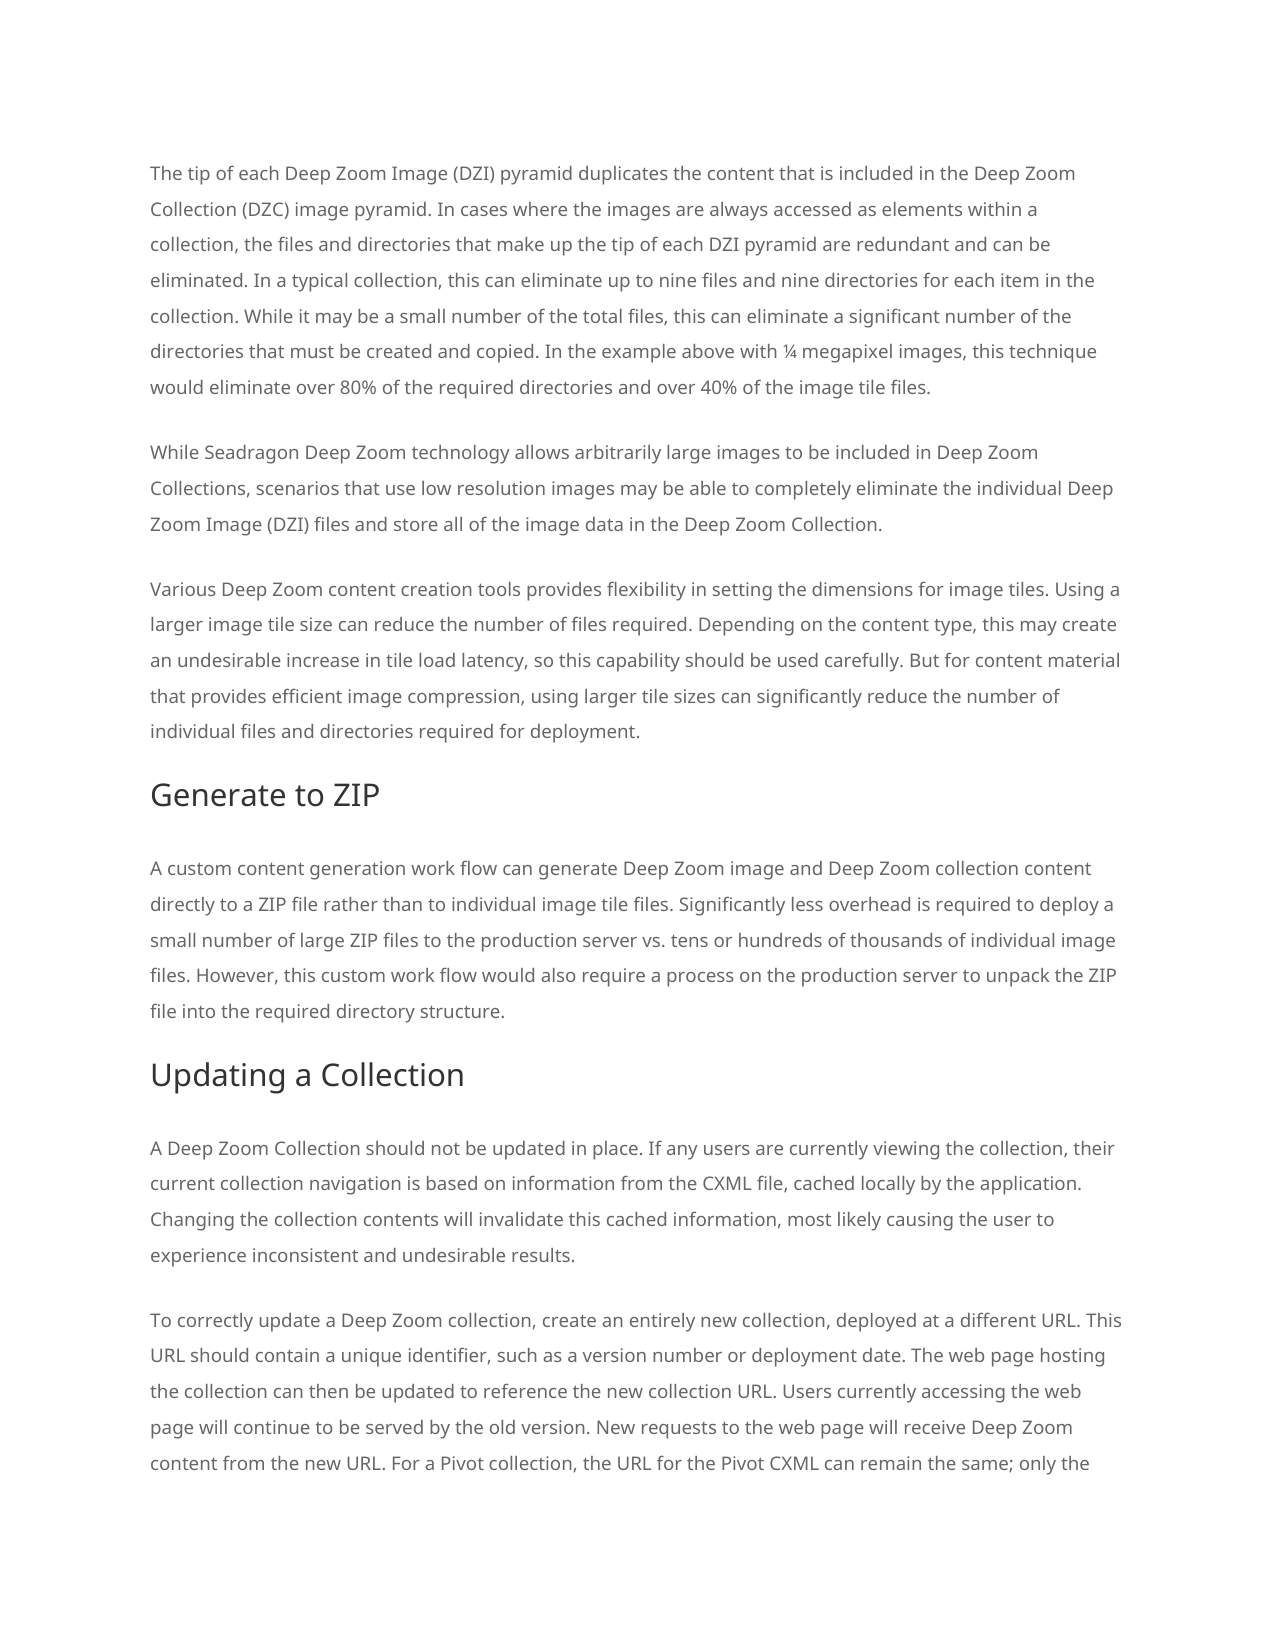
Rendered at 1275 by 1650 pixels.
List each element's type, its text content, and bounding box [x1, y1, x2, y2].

text A Deep Zoom Collection should not be updated in place. If any users are currently viewing the collection, their current collection navigation is based on information from the CXML file, cached locally by the application. Changing the collection contents will invalidate this cached information, most likely causing the user to experience inconsistent and undesirable results. [150, 1125, 1125, 1268]
text Updating a Collection [150, 1053, 1125, 1096]
text The tip of each Deep Zoom Image (DZI) pyramid duplicates the content that is included in the Deep Zoom Collection (DZC) image pyramid. In cases where the images are always accessed as elements within a collection, the files and directories that make up the tip of each DZI pyramid are redundant and can be eliminated. In a typical collection, this can eliminate up to nine files and nine directories for each item in the collection. While it may be a small number of the total files, this can eliminate a significant number of the directories that must be created and copied. In the example above with ¼ megapixel images, this technique would eliminate over 80% of the required directories and over 40% of the image tile files. [150, 150, 1125, 400]
text Various Deep Zoom content creation tools provides flexibility in setting the dimensions for image tiles. Using a larger image tile size can reduce the number of files required. Depending on the content type, this may create an undesirable increase in tile load latency, so this capability should be used carefully. But for content material that provides efficient image compression, using larger tile sizes can significantly reduce the number of individual files and directories required for deployment. [150, 566, 1125, 744]
text While Seadragon Deep Zoom technology allows arbitrarily large images to be included in Deep Zoom Collections, scenarios that use low resolution images may be able to completely eliminate the individual Deep Zoom Image (DZI) files and store all of the image data in the Deep Zoom Collection. [150, 429, 1125, 536]
text Generate to ZIP [150, 773, 1125, 816]
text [150, 1297, 1125, 1476]
text A custom content generation work flow can generate Deep Zoom image and Deep Zoom collection content directly to a ZIP file rather than to individual image tile files. Significantly less overhead is required to deploy a small number of large ZIP files to the production server vs. tens or hundreds of thousands of individual image files. However, this custom work flow would also require a process on the production server to unpack the ZIP file into the required directory structure. [150, 845, 1125, 1024]
